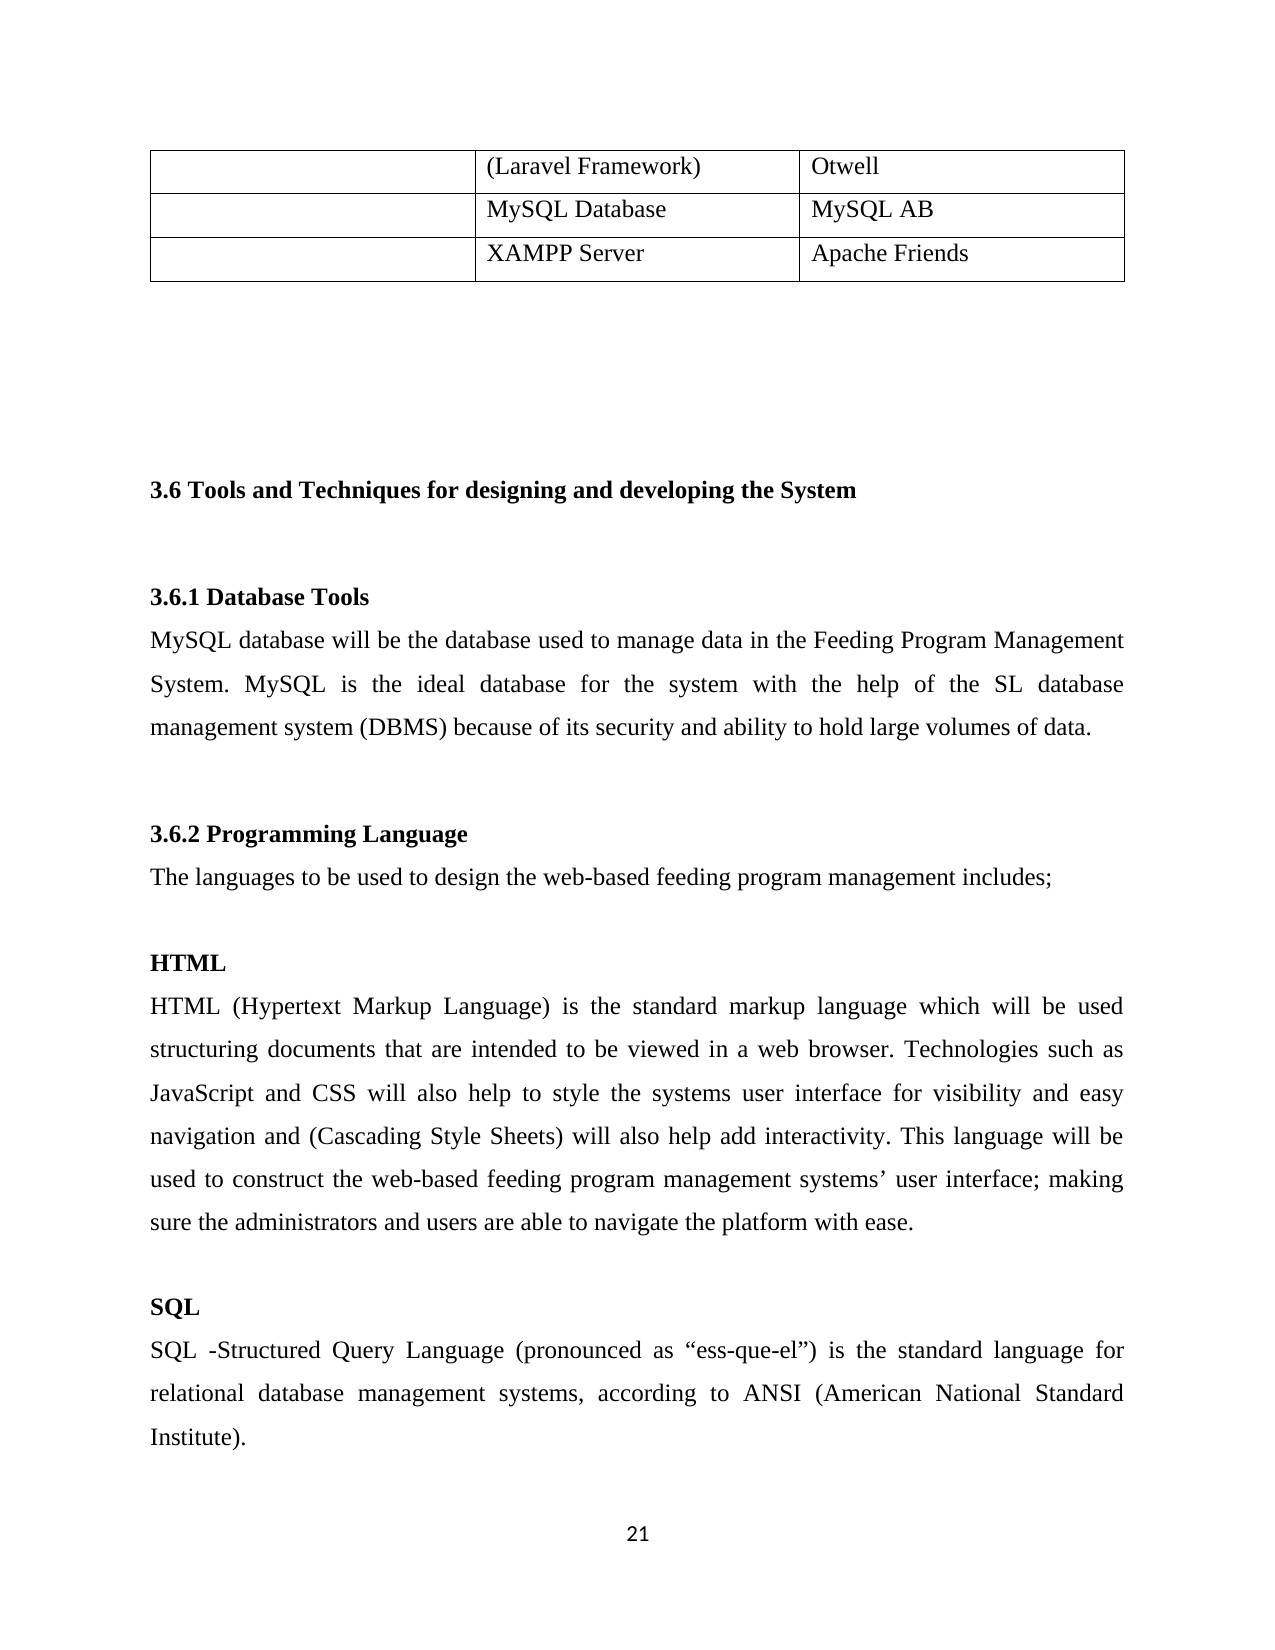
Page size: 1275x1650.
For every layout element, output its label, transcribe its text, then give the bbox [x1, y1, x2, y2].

subtitle 3.6 Tools and Techniques for designing and developing the System [150, 475, 1125, 504]
subtitle 3.6.1 Database Tools [150, 582, 1125, 611]
table_cell XAMPP Server [476, 238, 799, 281]
text HTML [150, 948, 1125, 977]
table_cell MySQL AB [800, 194, 1124, 237]
table_cell [151, 238, 475, 281]
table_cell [151, 151, 475, 193]
text SQL [150, 1292, 1125, 1321]
text HTML (Hypertext Markup Language) is the standard markup language which will be used structuring documents that are intended to be viewed in a web browser. Technologies such as JavaScript and CSS will also help to style the systems user interface for visibility and easy navigation and (Cascading Style Sheets) will also help add interactivity. This language will be used to construct the web-based feeding program management systems’ user interface; making sure the administrators and users are able to navigate the platform with ease. [150, 991, 1125, 1236]
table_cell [476, 151, 799, 193]
text MySQL database will be the database used to manage data in the Feeding Program Management System. MySQL is the ideal database for the system with the help of the SL database management system (DBMS) because of its security and ability to hold large volumes of data. [150, 626, 1125, 741]
table_cell [151, 194, 475, 237]
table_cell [800, 151, 1124, 193]
table_cell MySQL Database [476, 194, 799, 237]
text The languages to be used to design the web-based feeding program management includes; [150, 862, 1125, 891]
subtitle 3.6.2 Programming Language [150, 819, 1125, 848]
text SQL -Structured Query Language (pronounced as “ess-que-el”) is the standard language for relational database management systems, according to ANSI (American National Standard Institute). [150, 1335, 1125, 1450]
table_cell Apache Friends [800, 238, 1124, 281]
